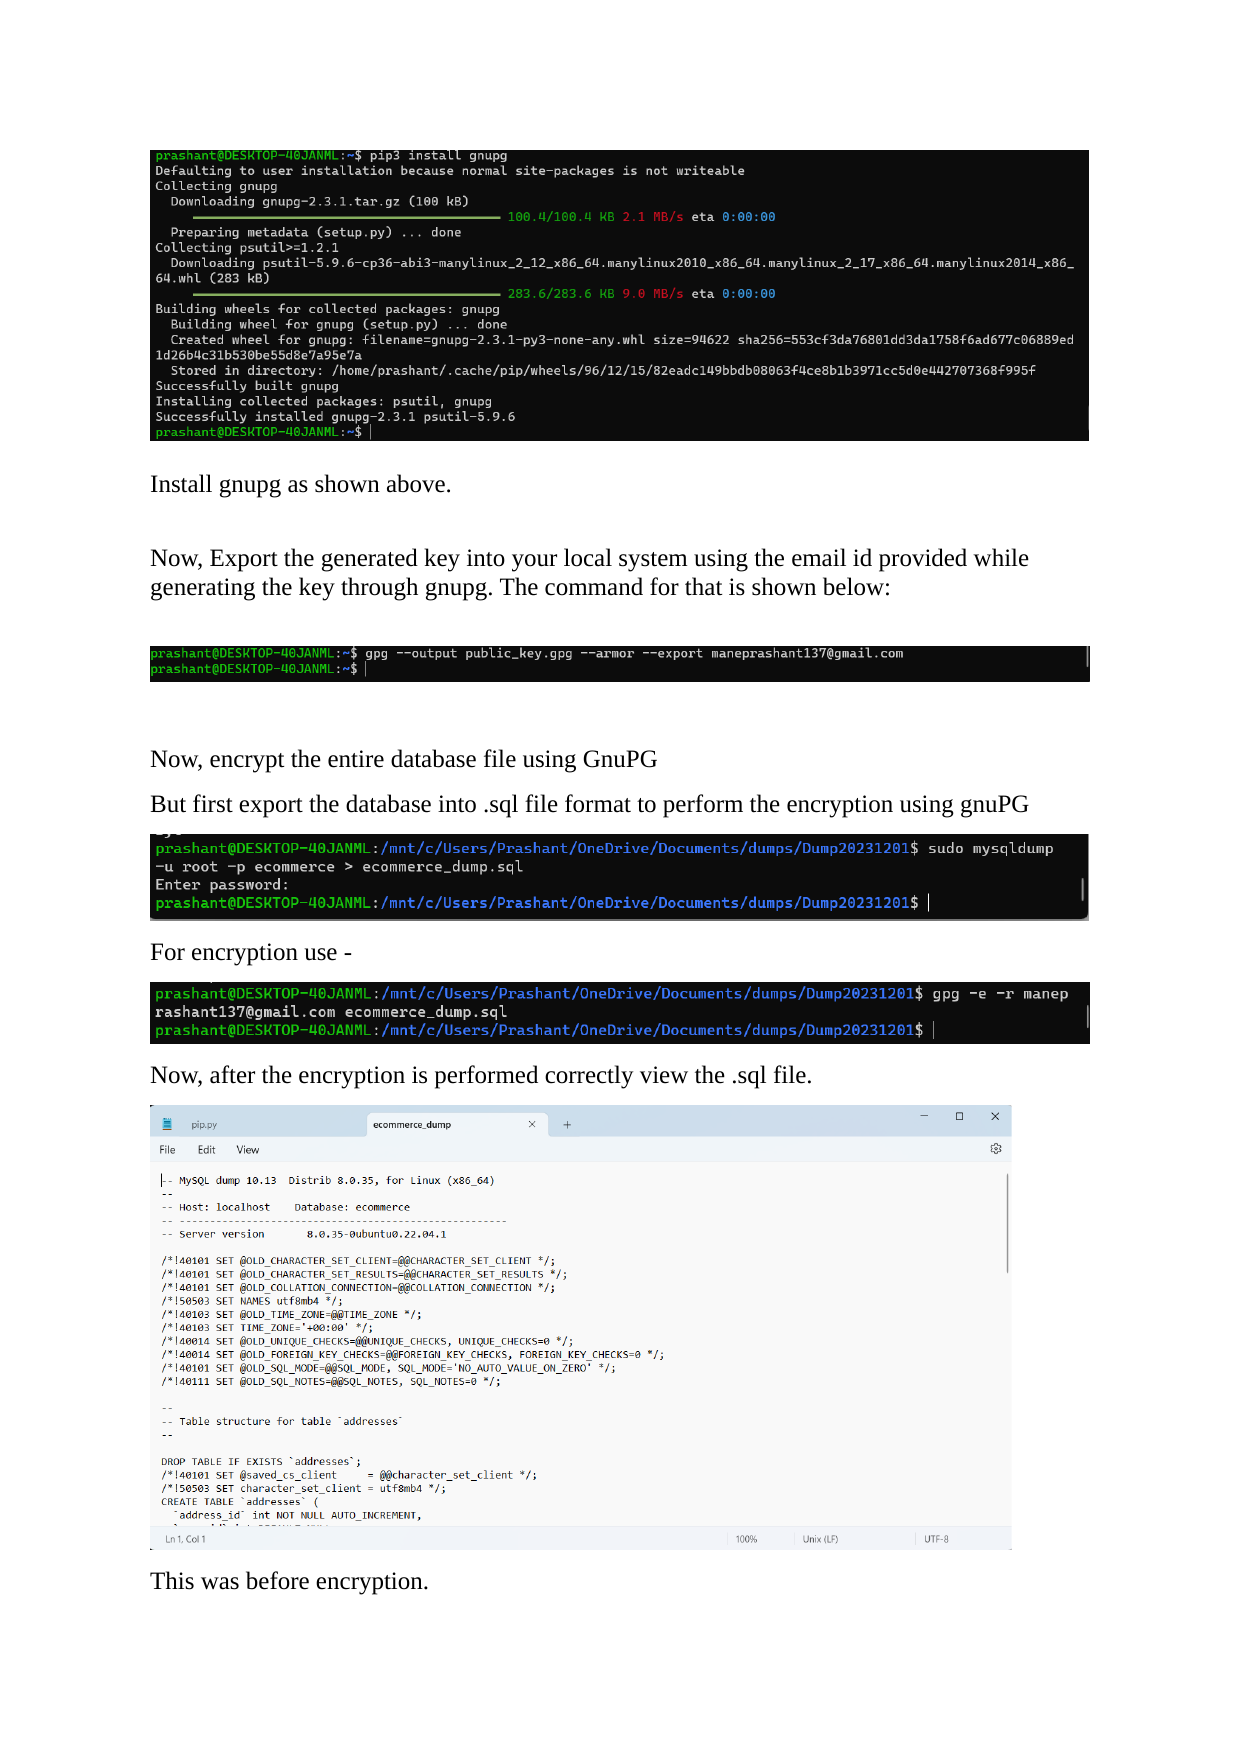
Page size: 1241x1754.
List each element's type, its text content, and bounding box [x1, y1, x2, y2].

picture [150, 1105, 1012, 1550]
text Now, encrypt the entire database file using GnuPG [150, 744, 1090, 772]
picture [150, 982, 1090, 1044]
text This was before encryption. [150, 1566, 1090, 1595]
text Now, after the encryption is performed correctly view the .sql file. [150, 1060, 1090, 1089]
text For encryption use - [150, 937, 1090, 966]
picture [150, 646, 1090, 682]
picture [150, 834, 1089, 921]
list Install gnupg as shown above. [150, 469, 1090, 498]
text But first export the database into .sql file format to perform the encryption using gnuPG [150, 789, 1090, 818]
text Now, Export the generated key into your local system using the email id provided while generating the key through gnupg. The command for that is shown below: [150, 543, 1090, 601]
picture [150, 150, 1089, 441]
